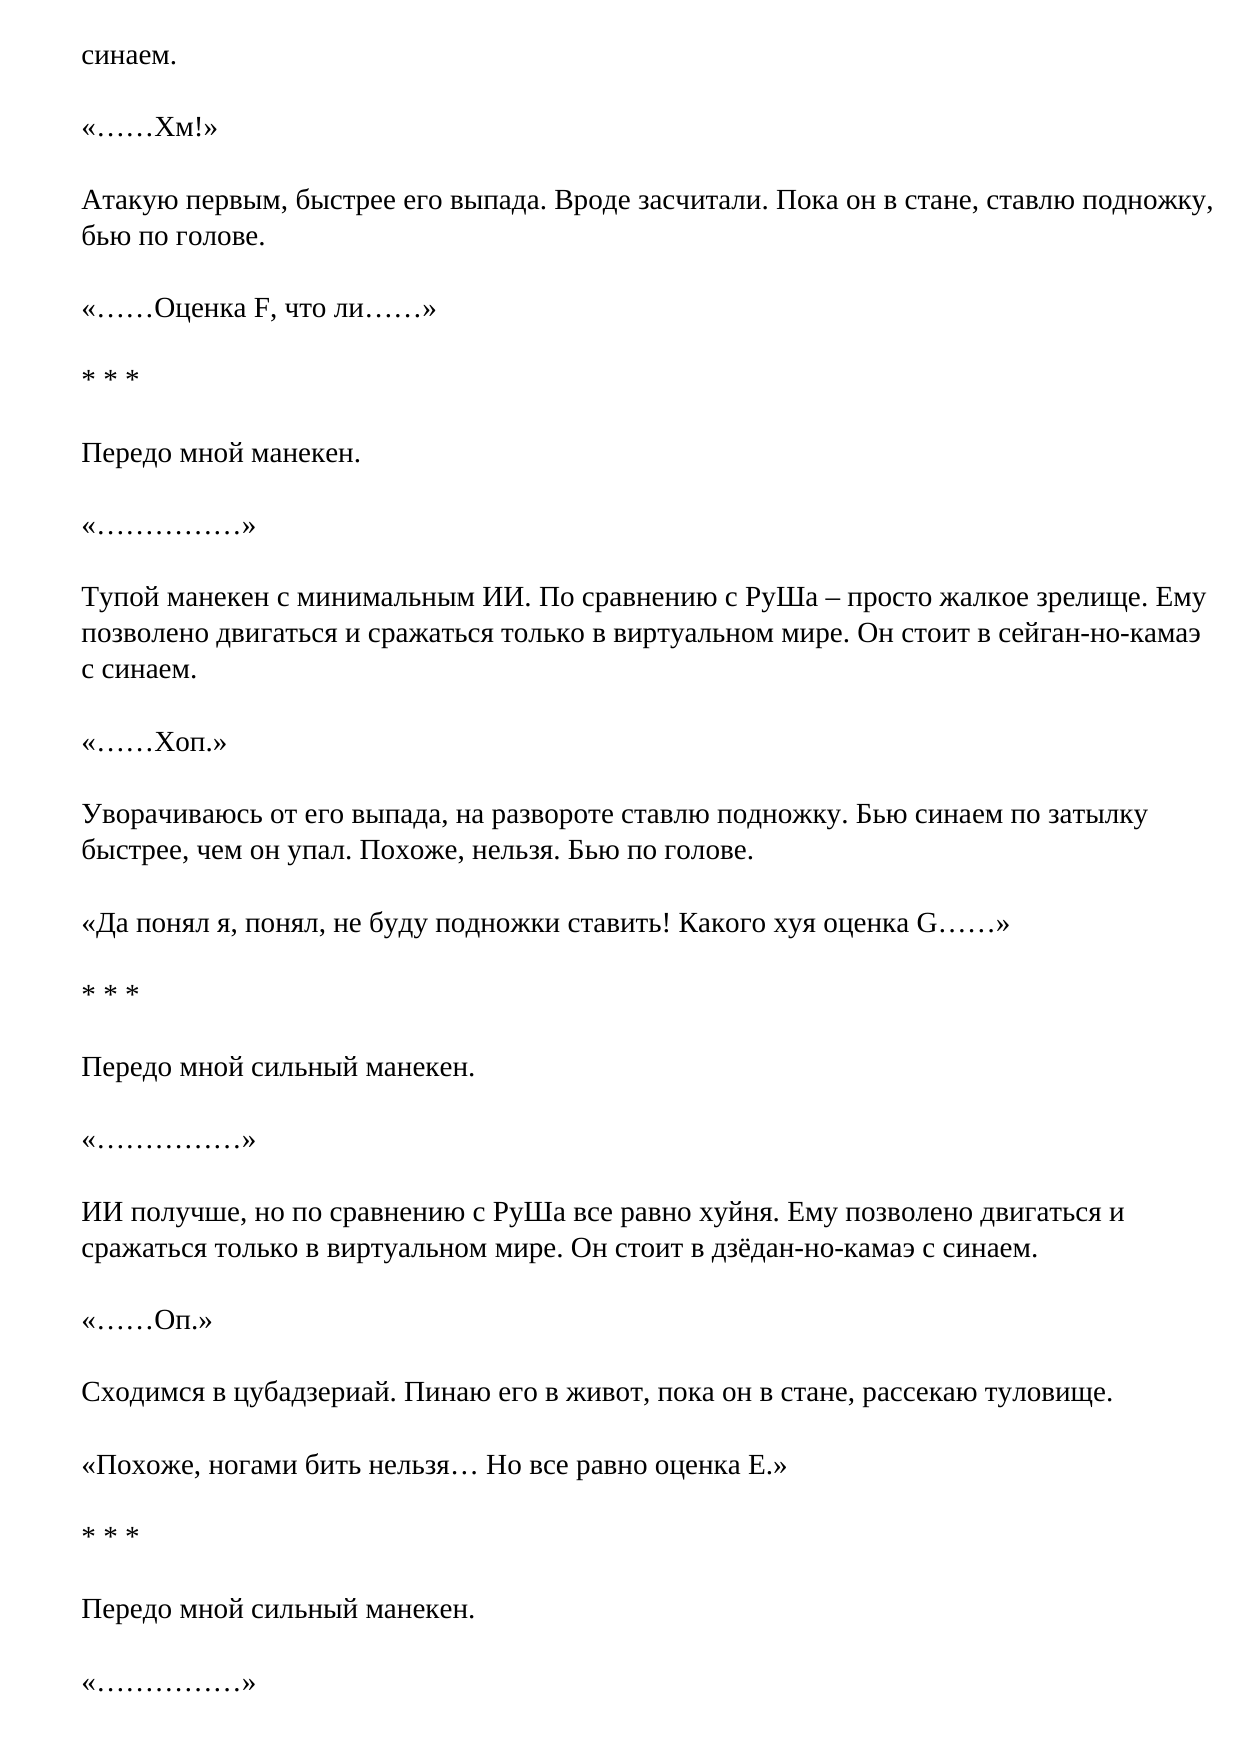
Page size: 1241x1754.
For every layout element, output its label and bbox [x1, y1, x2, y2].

text [81, 37, 1215, 1733]
